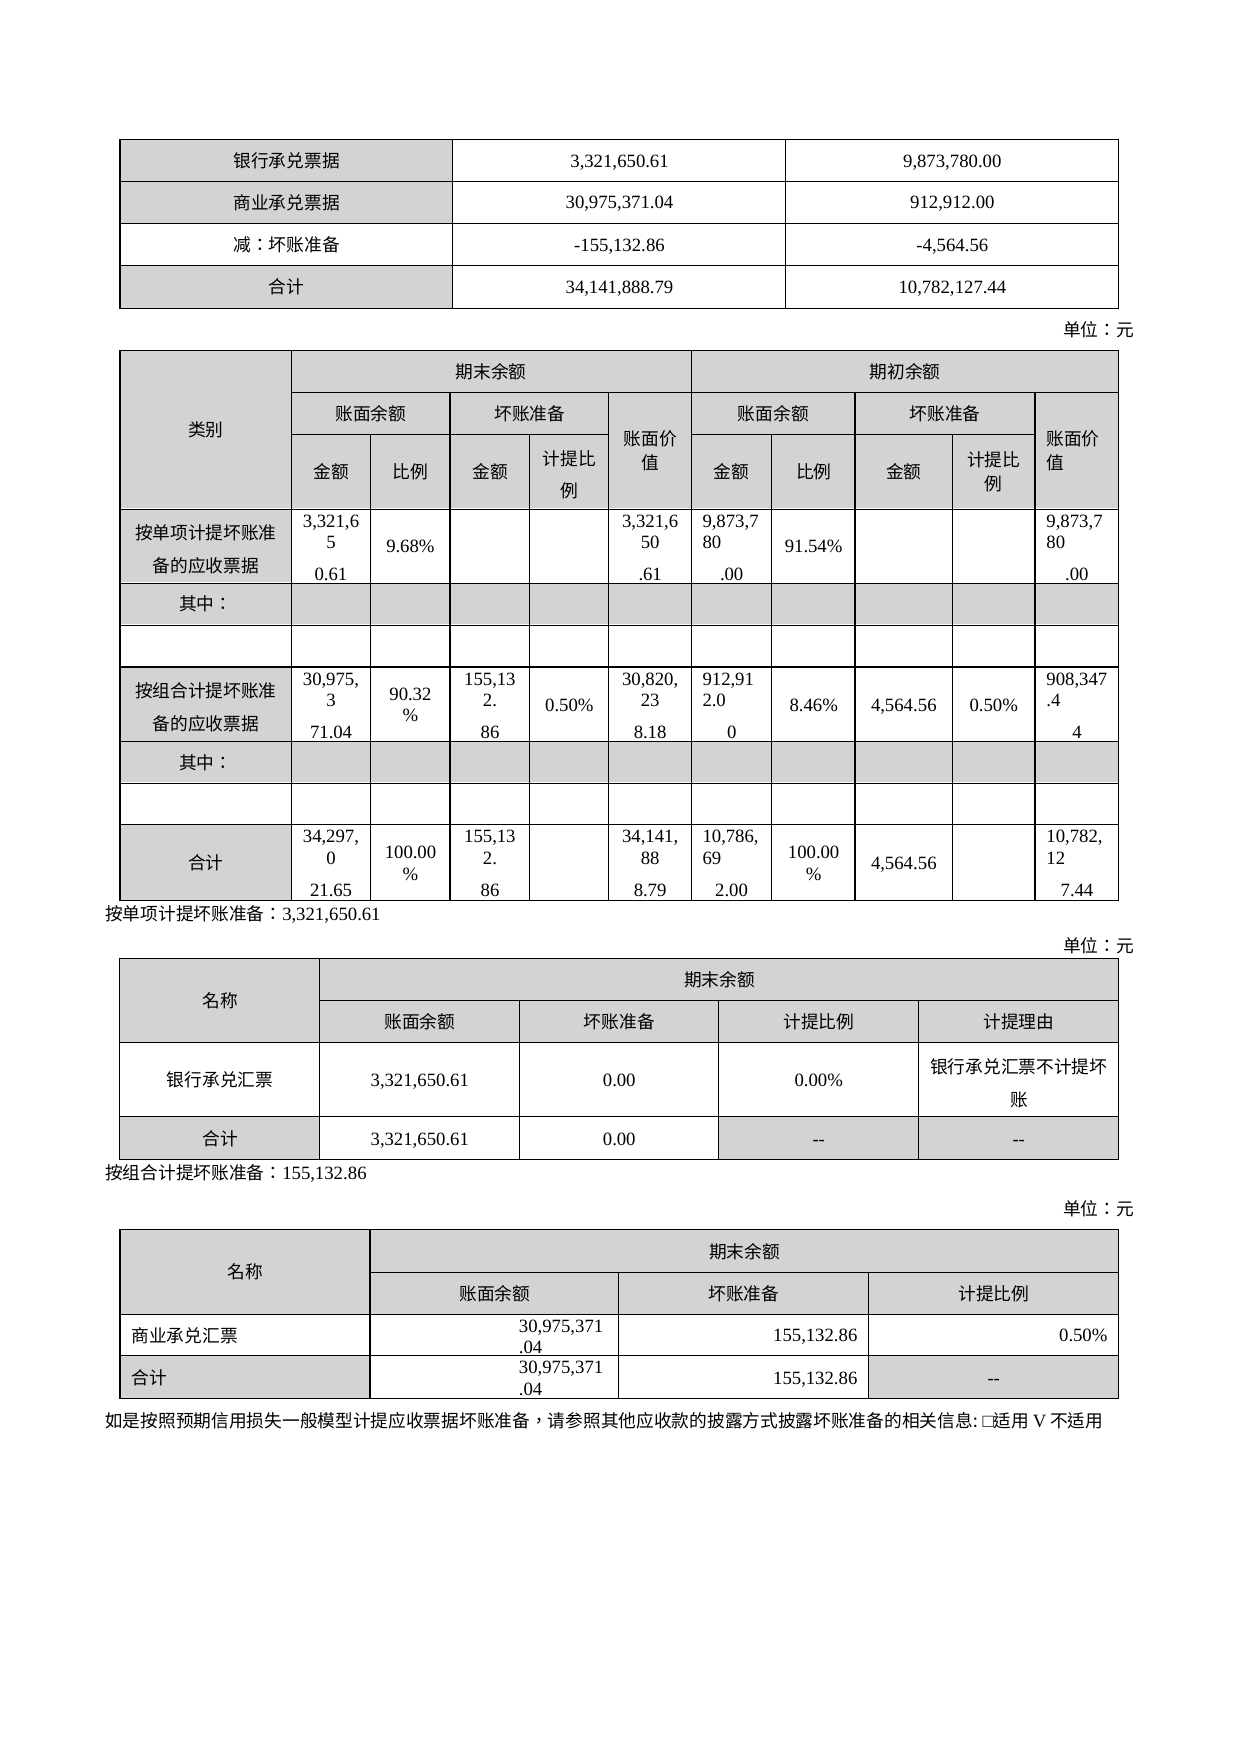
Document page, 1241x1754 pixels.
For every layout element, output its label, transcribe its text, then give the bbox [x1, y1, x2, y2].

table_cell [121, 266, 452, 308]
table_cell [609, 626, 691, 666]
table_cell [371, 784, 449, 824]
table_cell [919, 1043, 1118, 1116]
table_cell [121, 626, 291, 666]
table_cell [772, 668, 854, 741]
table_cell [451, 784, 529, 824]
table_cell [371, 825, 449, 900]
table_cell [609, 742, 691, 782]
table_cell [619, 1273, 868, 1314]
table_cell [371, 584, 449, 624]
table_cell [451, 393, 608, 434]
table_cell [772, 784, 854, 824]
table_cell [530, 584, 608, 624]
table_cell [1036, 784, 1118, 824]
text 单位：元 [105, 933, 1133, 958]
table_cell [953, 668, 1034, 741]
text 单位：元 [105, 317, 1133, 341]
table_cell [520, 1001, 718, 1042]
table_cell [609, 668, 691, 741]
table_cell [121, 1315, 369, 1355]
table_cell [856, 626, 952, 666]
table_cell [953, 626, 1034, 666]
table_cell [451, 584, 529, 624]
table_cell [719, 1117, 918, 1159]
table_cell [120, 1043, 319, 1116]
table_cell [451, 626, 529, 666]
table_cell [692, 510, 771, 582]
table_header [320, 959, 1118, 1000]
text 按单项计提坏账准备：3,321,650.61 [105, 901, 1133, 925]
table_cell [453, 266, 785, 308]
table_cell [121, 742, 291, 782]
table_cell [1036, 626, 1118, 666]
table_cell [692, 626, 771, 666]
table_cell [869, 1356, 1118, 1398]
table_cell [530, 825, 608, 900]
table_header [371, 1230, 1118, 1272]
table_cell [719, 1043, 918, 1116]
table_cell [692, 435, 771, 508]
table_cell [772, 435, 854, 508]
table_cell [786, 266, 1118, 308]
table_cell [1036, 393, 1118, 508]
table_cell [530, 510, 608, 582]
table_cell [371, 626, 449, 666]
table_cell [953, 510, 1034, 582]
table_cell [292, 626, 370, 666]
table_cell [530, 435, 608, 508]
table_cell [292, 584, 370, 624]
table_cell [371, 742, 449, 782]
text 按组合计提坏账准备：155,132.86 [105, 1160, 1133, 1184]
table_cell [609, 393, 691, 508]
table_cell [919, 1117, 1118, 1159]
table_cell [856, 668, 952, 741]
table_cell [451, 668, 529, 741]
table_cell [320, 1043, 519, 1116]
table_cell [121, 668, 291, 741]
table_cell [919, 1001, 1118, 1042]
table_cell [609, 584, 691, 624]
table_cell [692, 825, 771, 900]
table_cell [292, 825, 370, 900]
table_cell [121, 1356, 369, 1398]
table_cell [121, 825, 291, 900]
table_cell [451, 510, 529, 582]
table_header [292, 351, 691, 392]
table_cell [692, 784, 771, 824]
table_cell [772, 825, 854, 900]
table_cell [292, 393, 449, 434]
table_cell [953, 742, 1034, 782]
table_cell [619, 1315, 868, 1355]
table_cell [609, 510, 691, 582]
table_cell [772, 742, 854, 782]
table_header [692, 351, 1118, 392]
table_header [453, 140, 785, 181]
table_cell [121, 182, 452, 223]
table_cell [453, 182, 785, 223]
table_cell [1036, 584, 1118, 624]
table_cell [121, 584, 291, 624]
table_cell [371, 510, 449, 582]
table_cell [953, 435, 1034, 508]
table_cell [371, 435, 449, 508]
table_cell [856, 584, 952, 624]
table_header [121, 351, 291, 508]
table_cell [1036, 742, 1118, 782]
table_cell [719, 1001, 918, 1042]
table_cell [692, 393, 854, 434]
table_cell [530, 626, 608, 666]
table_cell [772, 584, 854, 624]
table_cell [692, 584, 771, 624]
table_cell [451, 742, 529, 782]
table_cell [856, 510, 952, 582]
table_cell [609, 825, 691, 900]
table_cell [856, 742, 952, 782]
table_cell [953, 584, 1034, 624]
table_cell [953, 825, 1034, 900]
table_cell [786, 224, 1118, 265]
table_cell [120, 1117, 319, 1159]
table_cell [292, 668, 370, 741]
text 单位：元 [105, 1197, 1133, 1221]
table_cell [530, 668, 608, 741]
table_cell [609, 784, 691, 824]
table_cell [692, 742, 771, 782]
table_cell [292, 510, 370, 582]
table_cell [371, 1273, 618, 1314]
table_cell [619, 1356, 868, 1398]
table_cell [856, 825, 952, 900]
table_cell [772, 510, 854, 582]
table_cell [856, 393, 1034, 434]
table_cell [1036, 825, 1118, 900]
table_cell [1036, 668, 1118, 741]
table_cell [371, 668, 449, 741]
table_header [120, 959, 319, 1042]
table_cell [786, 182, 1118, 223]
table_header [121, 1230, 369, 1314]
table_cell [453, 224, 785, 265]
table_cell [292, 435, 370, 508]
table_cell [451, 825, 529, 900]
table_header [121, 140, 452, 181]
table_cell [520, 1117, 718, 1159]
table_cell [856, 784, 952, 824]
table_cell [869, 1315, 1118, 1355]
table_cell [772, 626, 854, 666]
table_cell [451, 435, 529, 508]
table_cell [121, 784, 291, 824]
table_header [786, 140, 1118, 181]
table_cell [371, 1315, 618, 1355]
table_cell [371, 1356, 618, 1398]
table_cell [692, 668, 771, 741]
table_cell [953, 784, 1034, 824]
text 如是按照预期信用损失一般模型计提应收票据坏账准备，请参照其他应收款的披露方式披露坏账准备的相关信息: □适用V不适用 [105, 1399, 1133, 1435]
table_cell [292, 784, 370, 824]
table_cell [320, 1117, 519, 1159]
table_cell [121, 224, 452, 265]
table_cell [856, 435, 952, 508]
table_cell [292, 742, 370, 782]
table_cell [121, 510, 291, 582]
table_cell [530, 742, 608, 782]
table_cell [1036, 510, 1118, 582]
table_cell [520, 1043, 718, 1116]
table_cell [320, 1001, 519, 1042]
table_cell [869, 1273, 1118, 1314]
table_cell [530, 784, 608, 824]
